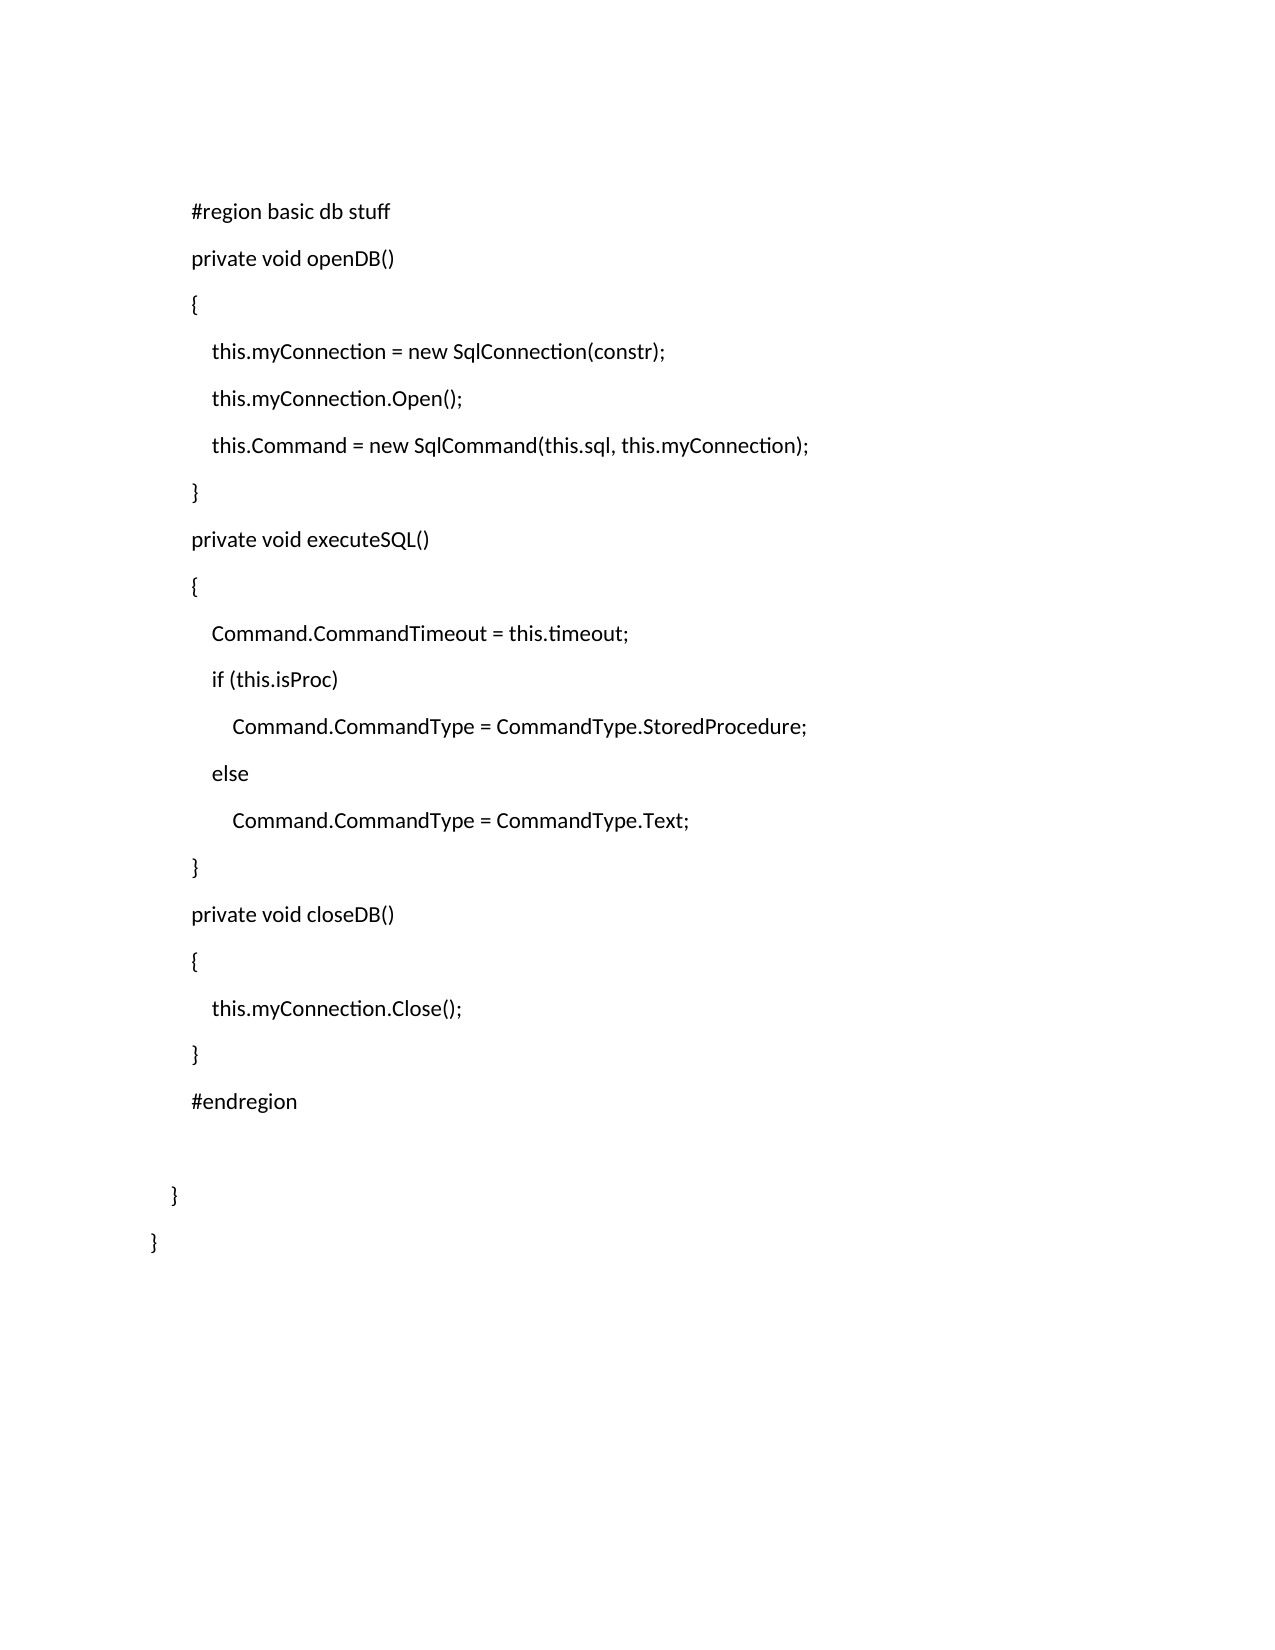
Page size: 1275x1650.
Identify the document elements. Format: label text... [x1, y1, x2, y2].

text { [150, 947, 1125, 975]
text else [150, 759, 1125, 787]
text } [150, 853, 1125, 881]
text } [150, 1041, 1125, 1069]
text #region basic db stuff [150, 197, 1125, 225]
text Command.CommandType = CommandType.StoredProcedure; [150, 712, 1125, 741]
text private void executeSQL() [150, 525, 1125, 553]
text this.myConnection.Open(); [150, 384, 1125, 412]
text this.myConnection.Close(); [150, 994, 1125, 1022]
text private void closeDB() [150, 900, 1125, 928]
text } [150, 1228, 1125, 1256]
text Command.CommandTimeout = this.timeout; [150, 619, 1125, 647]
text private void openDB() [150, 244, 1125, 272]
text #endregion [150, 1087, 1125, 1116]
text { [150, 291, 1125, 319]
text { [150, 572, 1125, 600]
text this.Command = new SqlCommand(this.sql, this.myConnection); [150, 431, 1125, 459]
text Command.CommandType = CommandType.Text; [150, 806, 1125, 834]
text } [150, 478, 1125, 506]
text this.myConnection = new SqlConnection(constr); [150, 337, 1125, 366]
text if (this.isProc) [150, 666, 1125, 694]
text } [150, 1181, 1125, 1209]
